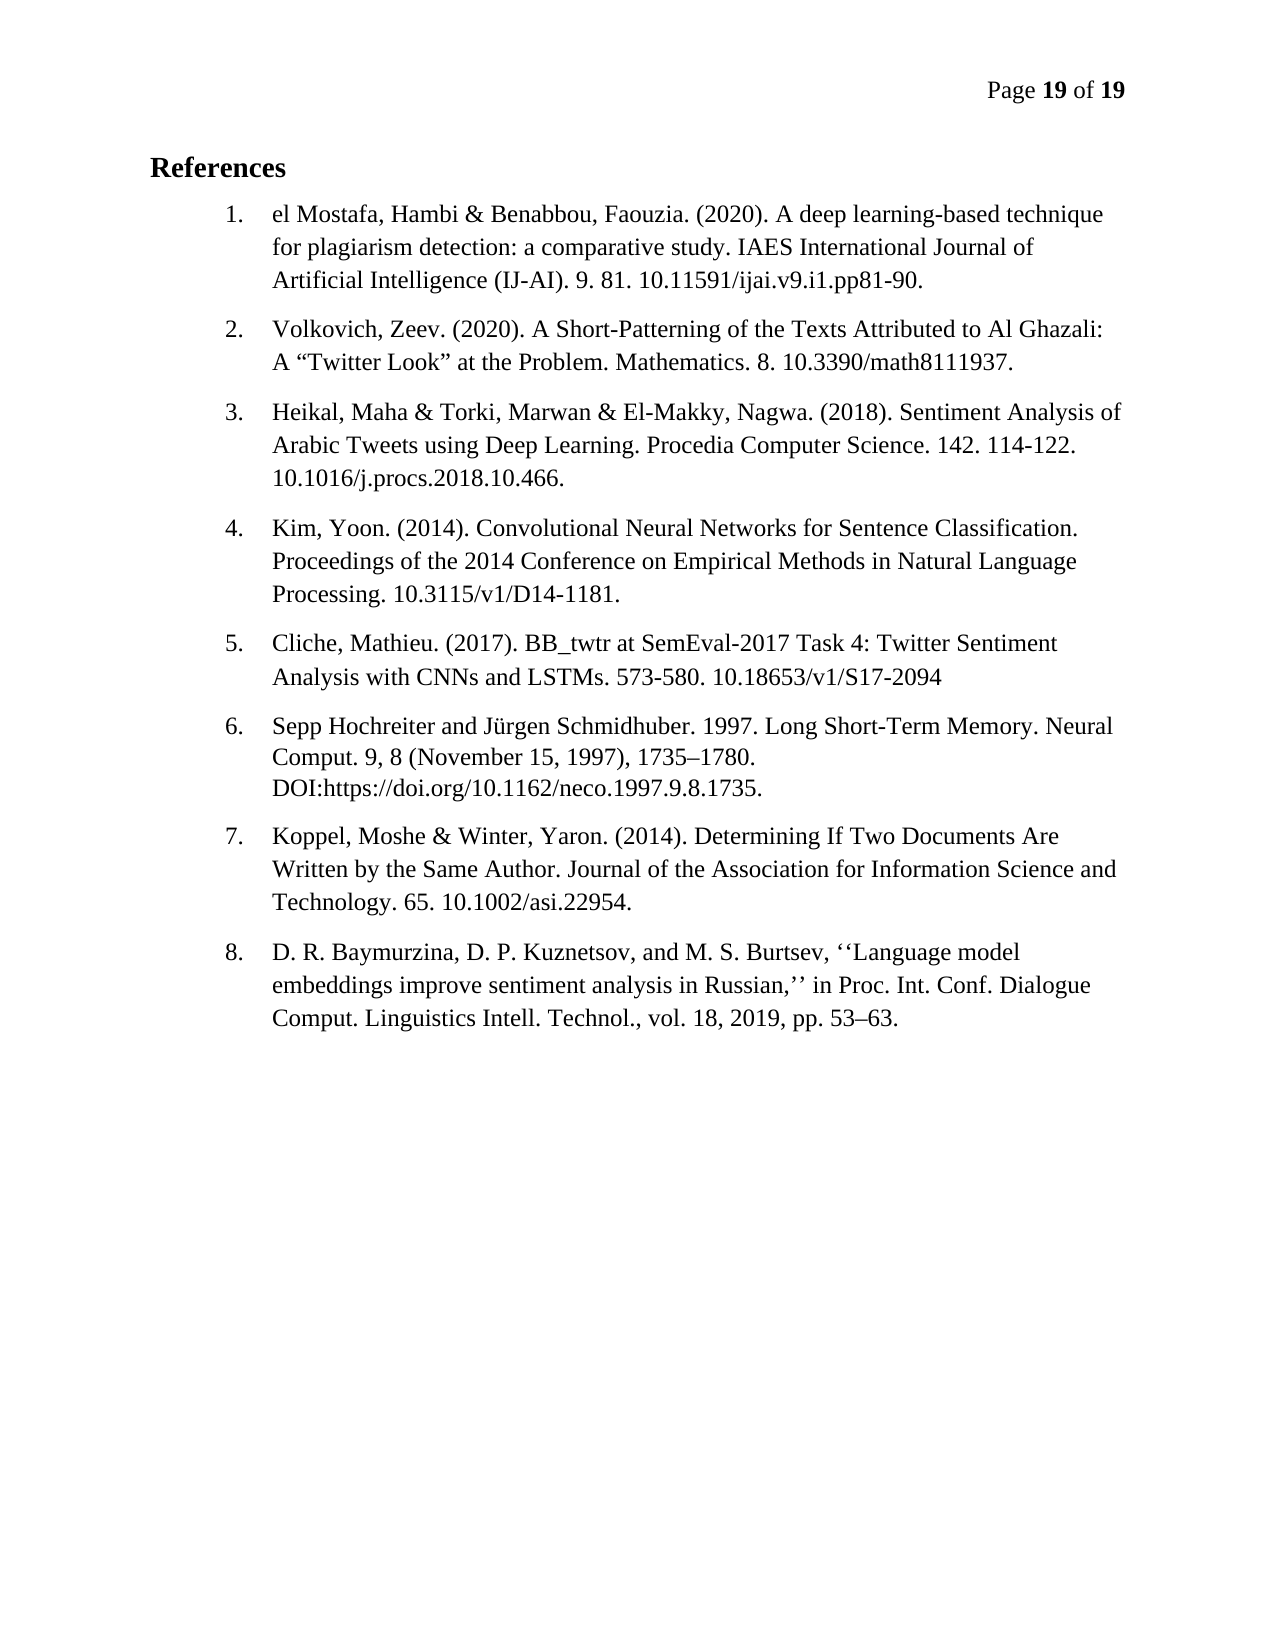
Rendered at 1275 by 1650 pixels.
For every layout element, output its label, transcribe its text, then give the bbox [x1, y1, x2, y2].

list Cliche, Mathieu. (2017). BB_twtr at SemEval-2017 Task 4: Twitter Sentiment Analysis with CNNs and LSTMs. 573-580. 10.18653/v1/S17-2094 [225, 628, 1125, 690]
list Kim, Yoon. (2014). Convolutional Neural Networks for Sentence Classification. Proceedings of the 2014 Conference on Empirical Methods in Natural Language Processing. 10.3115/v1/D14-1181. [225, 513, 1125, 608]
list D. R. Baymurzina, D. P. Kuznetsov, and M. S. Burtsev, ‘‘Language model embeddings improve sentiment analysis in Russian,’’ in Proc. Int. Conf. Dialogue Comput. Linguistics Intell. Technol., vol. 18, 2019, pp. 53–63. [225, 937, 1125, 1032]
list Koppel, Moshe & Winter, Yaron. (2014). Determining If Two Documents Are Written by the Same Author. Journal of the Association for Information Science and Technology. 65. 10.1002/asi.22954. [225, 821, 1125, 916]
list Sepp Hochreiter and Jürgen Schmidhuber. 1997. Long Short-Term Memory. Neural Comput. 9, 8 (November 15, 1997), 1735–1780. DOI:https://doi.org/10.1162/neco.1997.9.8.1735. [225, 711, 1125, 802]
subtitle References [150, 150, 1125, 183]
